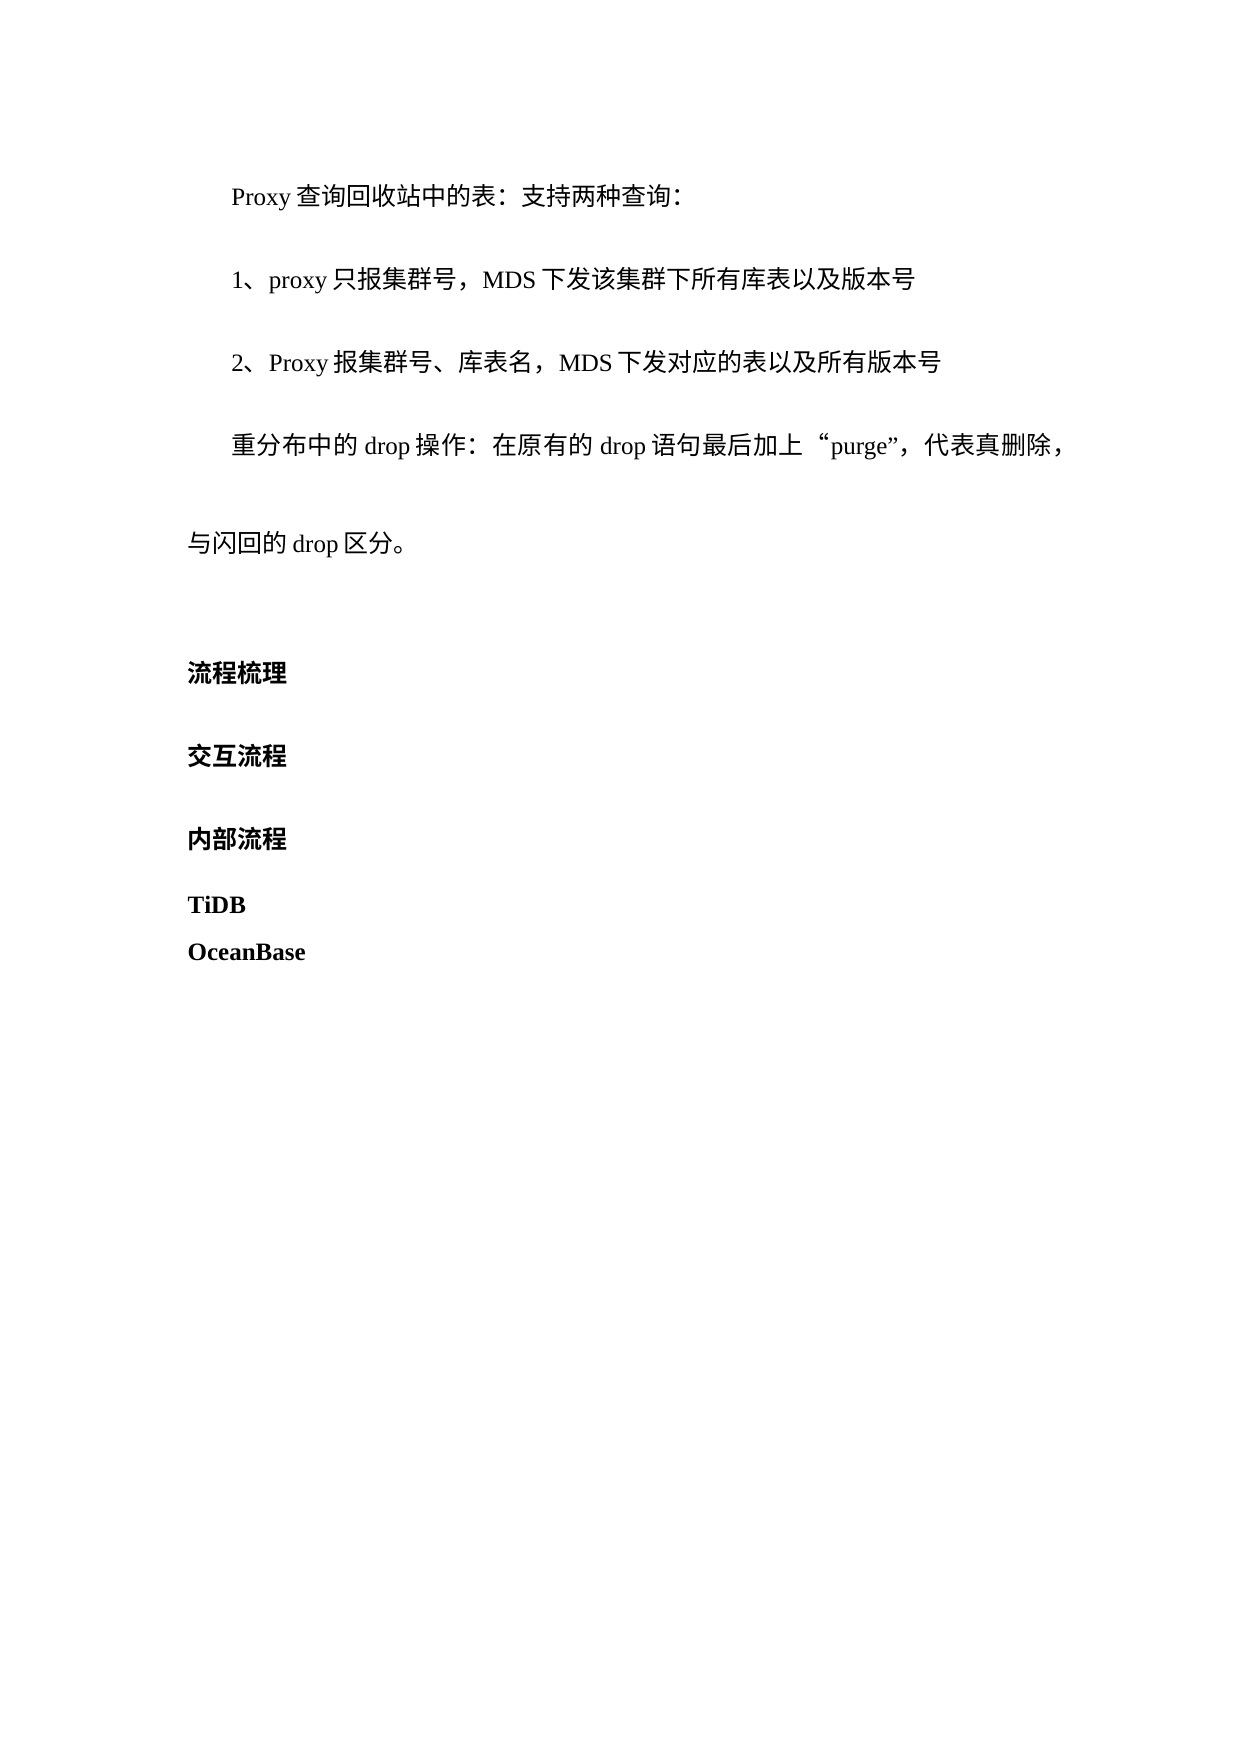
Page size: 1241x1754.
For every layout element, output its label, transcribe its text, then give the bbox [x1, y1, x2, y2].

subtitle OceanBase [187, 935, 1053, 968]
list proxy只报集群号，MDS下发该集群下所有库表以及版本号 [187, 245, 1053, 310]
subtitle 交互流程 [187, 722, 1053, 787]
text 重分布中的drop操作：在原有的drop语句最后加上“purge”，代表真删除，与闪回的drop区分。 [187, 411, 1053, 574]
subtitle 流程梳理 [187, 639, 1053, 704]
text Proxy查询回收站中的表：支持两种查询： [187, 162, 1053, 227]
subtitle 内部流程 [187, 805, 1053, 870]
list Proxy报集群号、库表名，MDS下发对应的表以及所有版本号 [187, 328, 1053, 393]
subtitle TiDB [187, 888, 1053, 921]
